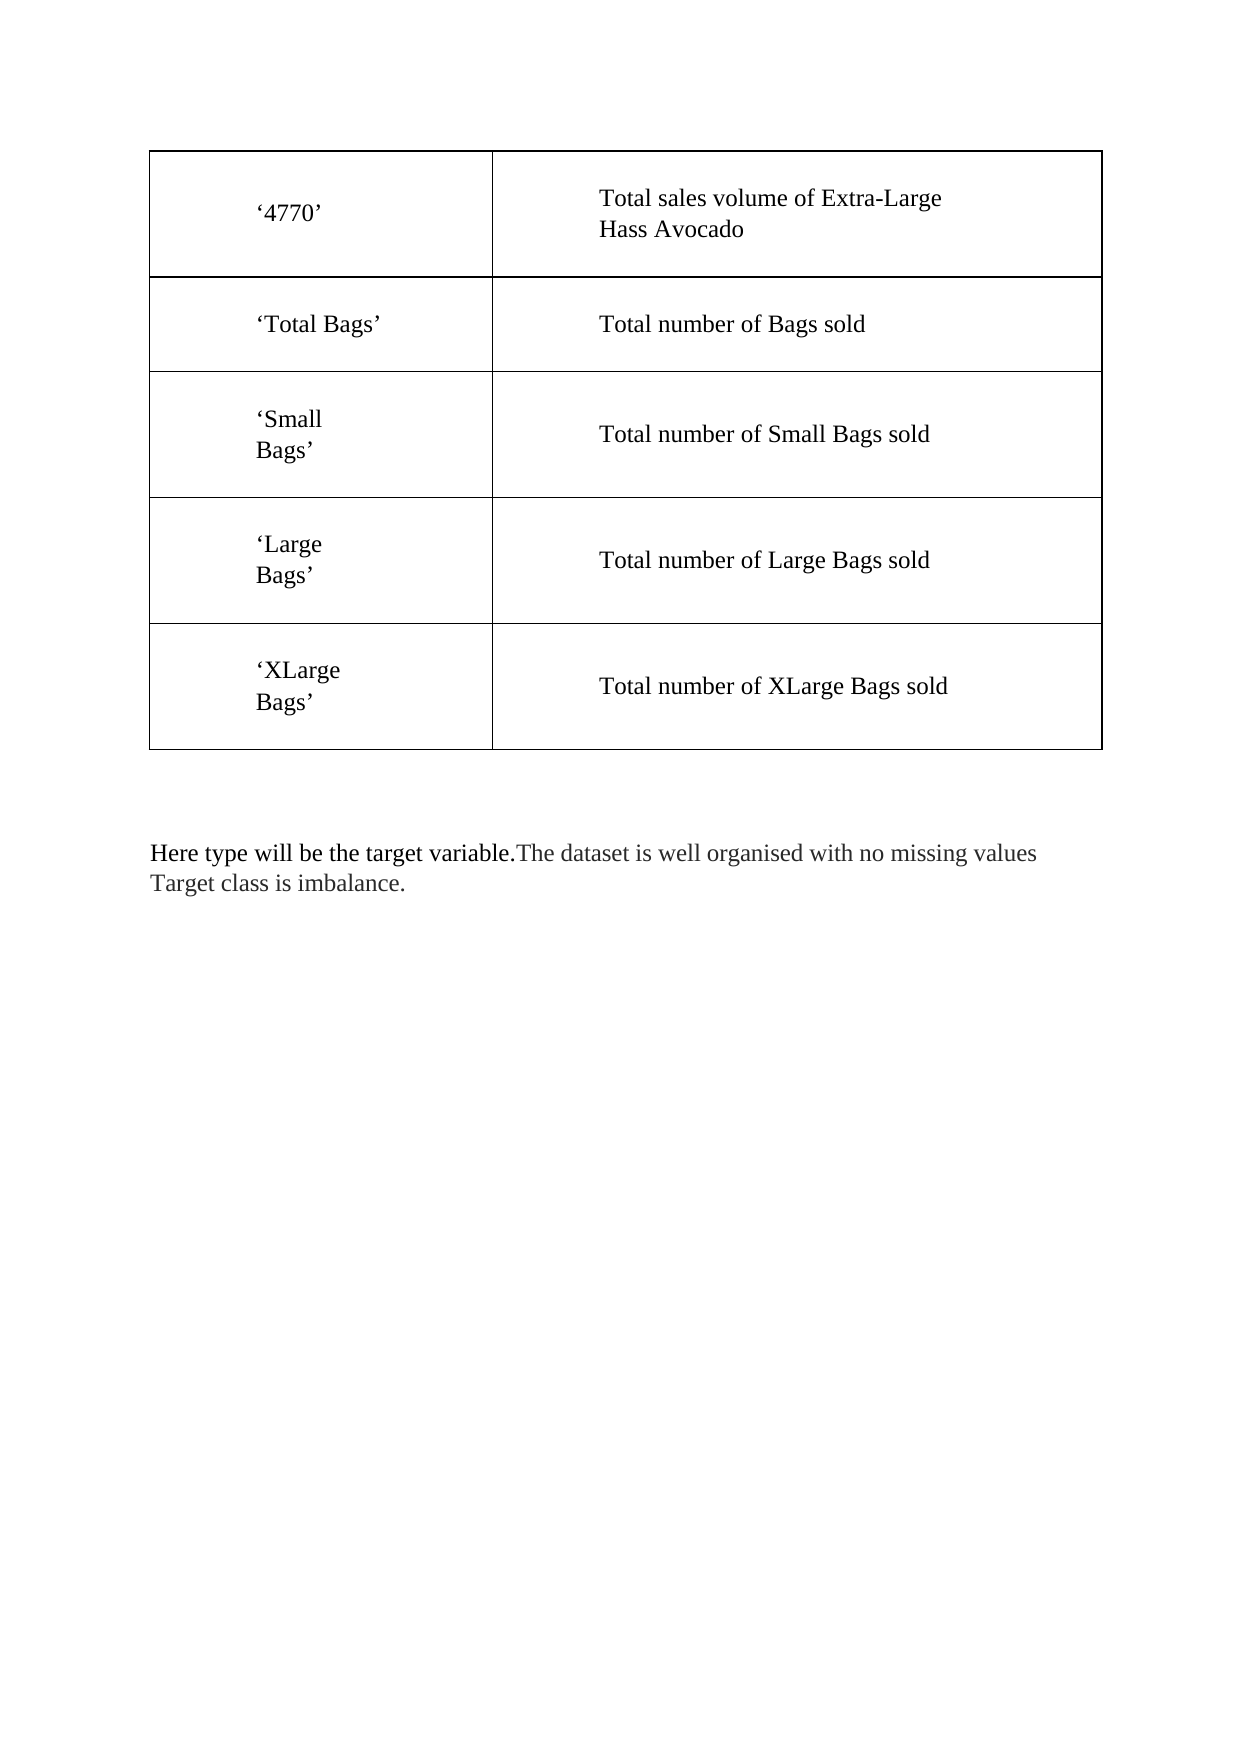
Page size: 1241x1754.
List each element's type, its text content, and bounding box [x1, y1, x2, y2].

table_cell Total number of Bags sold [493, 278, 1101, 371]
table_cell Total number of Small Bags sold [493, 372, 1101, 497]
table_cell ‘Total Bags’ [150, 278, 492, 371]
table_cell ‘Large Bags’ [150, 498, 492, 623]
text Here type will be the target variable.The dataset is well organised with no missing values Target class is imbalance. [150, 836, 1090, 897]
table_cell Total number of Large Bags sold [493, 498, 1101, 623]
table_cell Total sales volume of Extra-Large Hass Avocado [493, 152, 1101, 276]
table_cell Total number of XLarge Bags sold [493, 624, 1101, 749]
table_cell ‘XLarge Bags’ [150, 624, 492, 749]
table_cell ‘Small Bags’ [150, 372, 492, 497]
table_cell ‘4770’ [150, 152, 492, 276]
